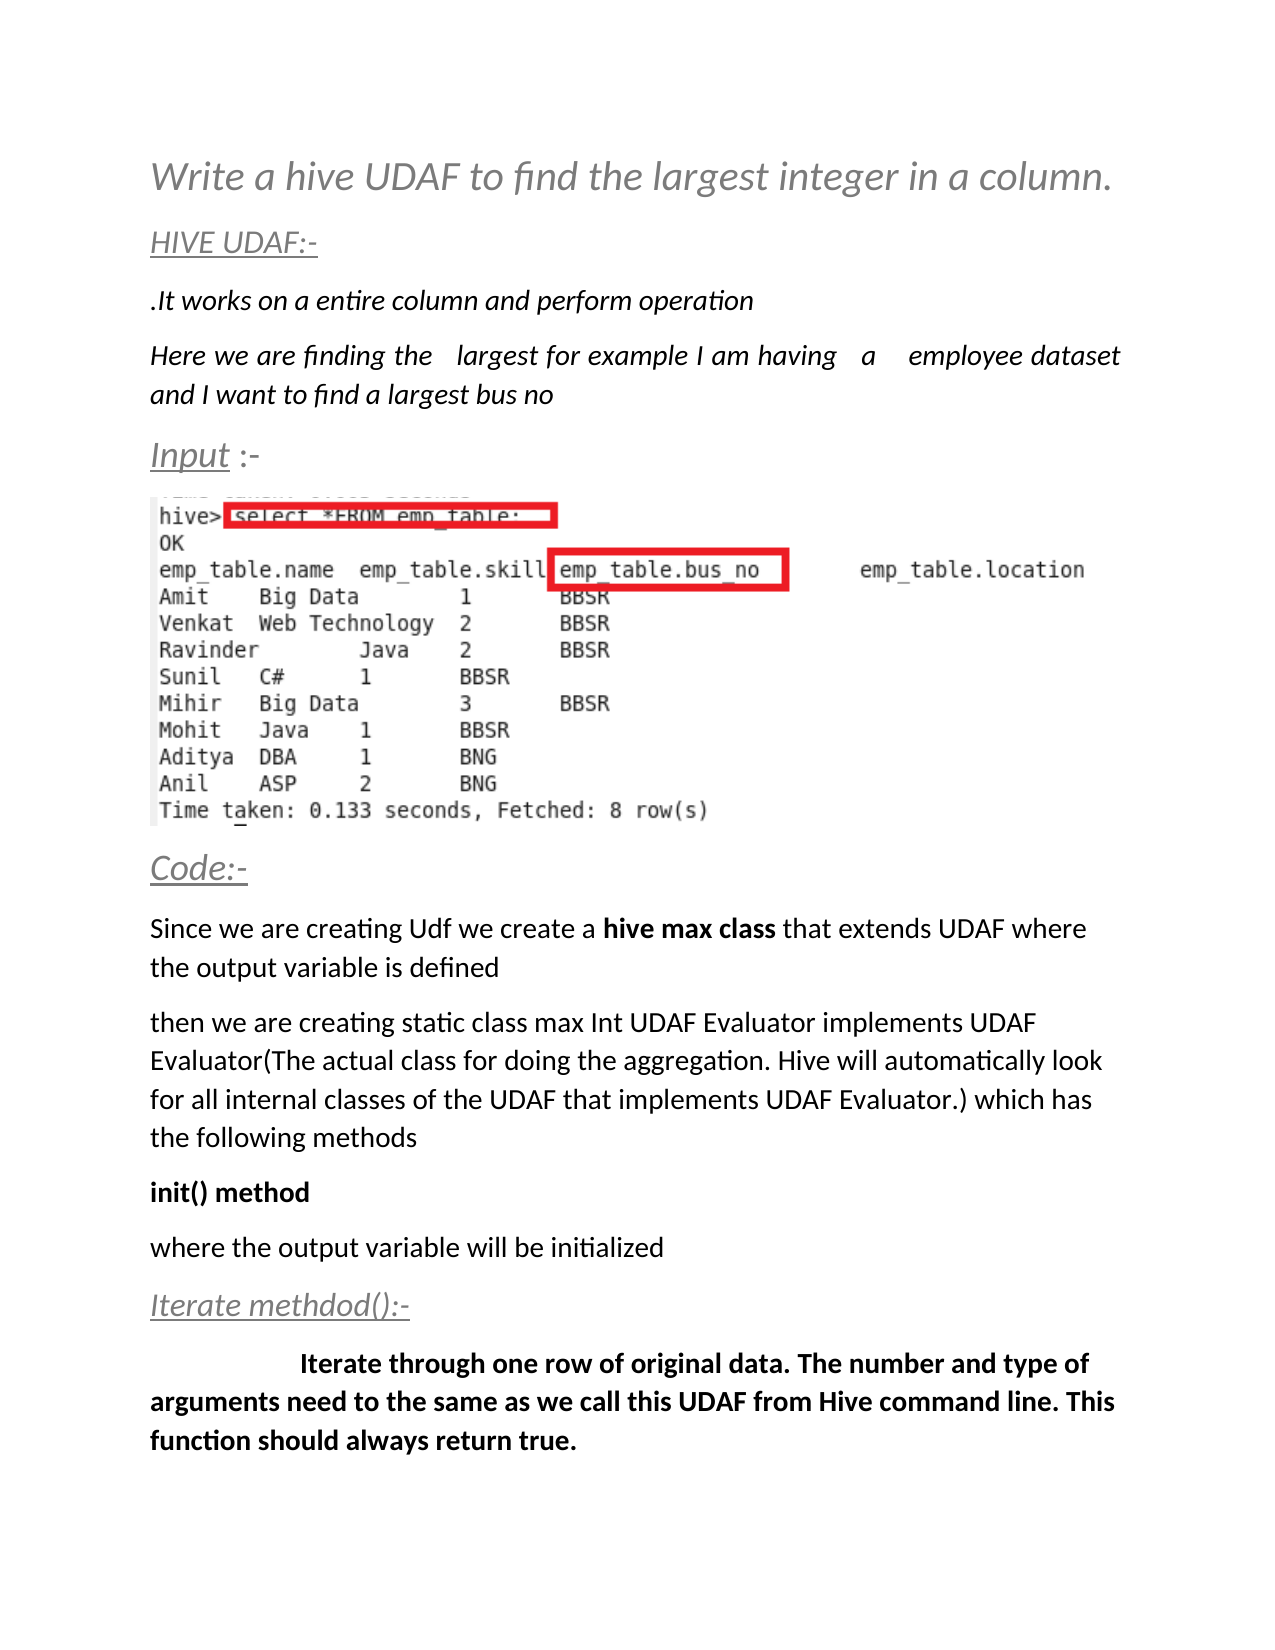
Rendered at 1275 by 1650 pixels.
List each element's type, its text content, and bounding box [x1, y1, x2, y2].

text Code:- [150, 844, 1125, 890]
text Write a hive UDAF to find the largest integer in a column. [150, 150, 1125, 201]
text HIVE UDAF:- [150, 222, 1125, 262]
text Iterate through one row of original data. The number and type of arguments need to the same as we call this UDAF from Hive command line. This function should always return true. [150, 1345, 1125, 1458]
text Here we are finding the largest for example I am having a employee dataset and I want to find a largest bus no [150, 337, 1125, 411]
text Input :- [150, 431, 1125, 477]
text where the output variable will be initialized [150, 1229, 1125, 1265]
text Since we are creating Udf we create a hive max class that extends UDAF where the output variable is defined [150, 910, 1125, 984]
picture [150, 497, 1100, 826]
text .It works on a entire column and perform operation [150, 282, 1125, 318]
text init() method [150, 1174, 1125, 1210]
text then we are creating static class max Int UDAF Evaluator implements UDAF Evaluator(The actual class for doing the aggregation. Hive will automatically look for all internal classes of the UDAF that implements UDAF Evaluator.) which has the following methods [150, 1004, 1125, 1155]
text Iterate methdod():- [150, 1284, 1125, 1325]
